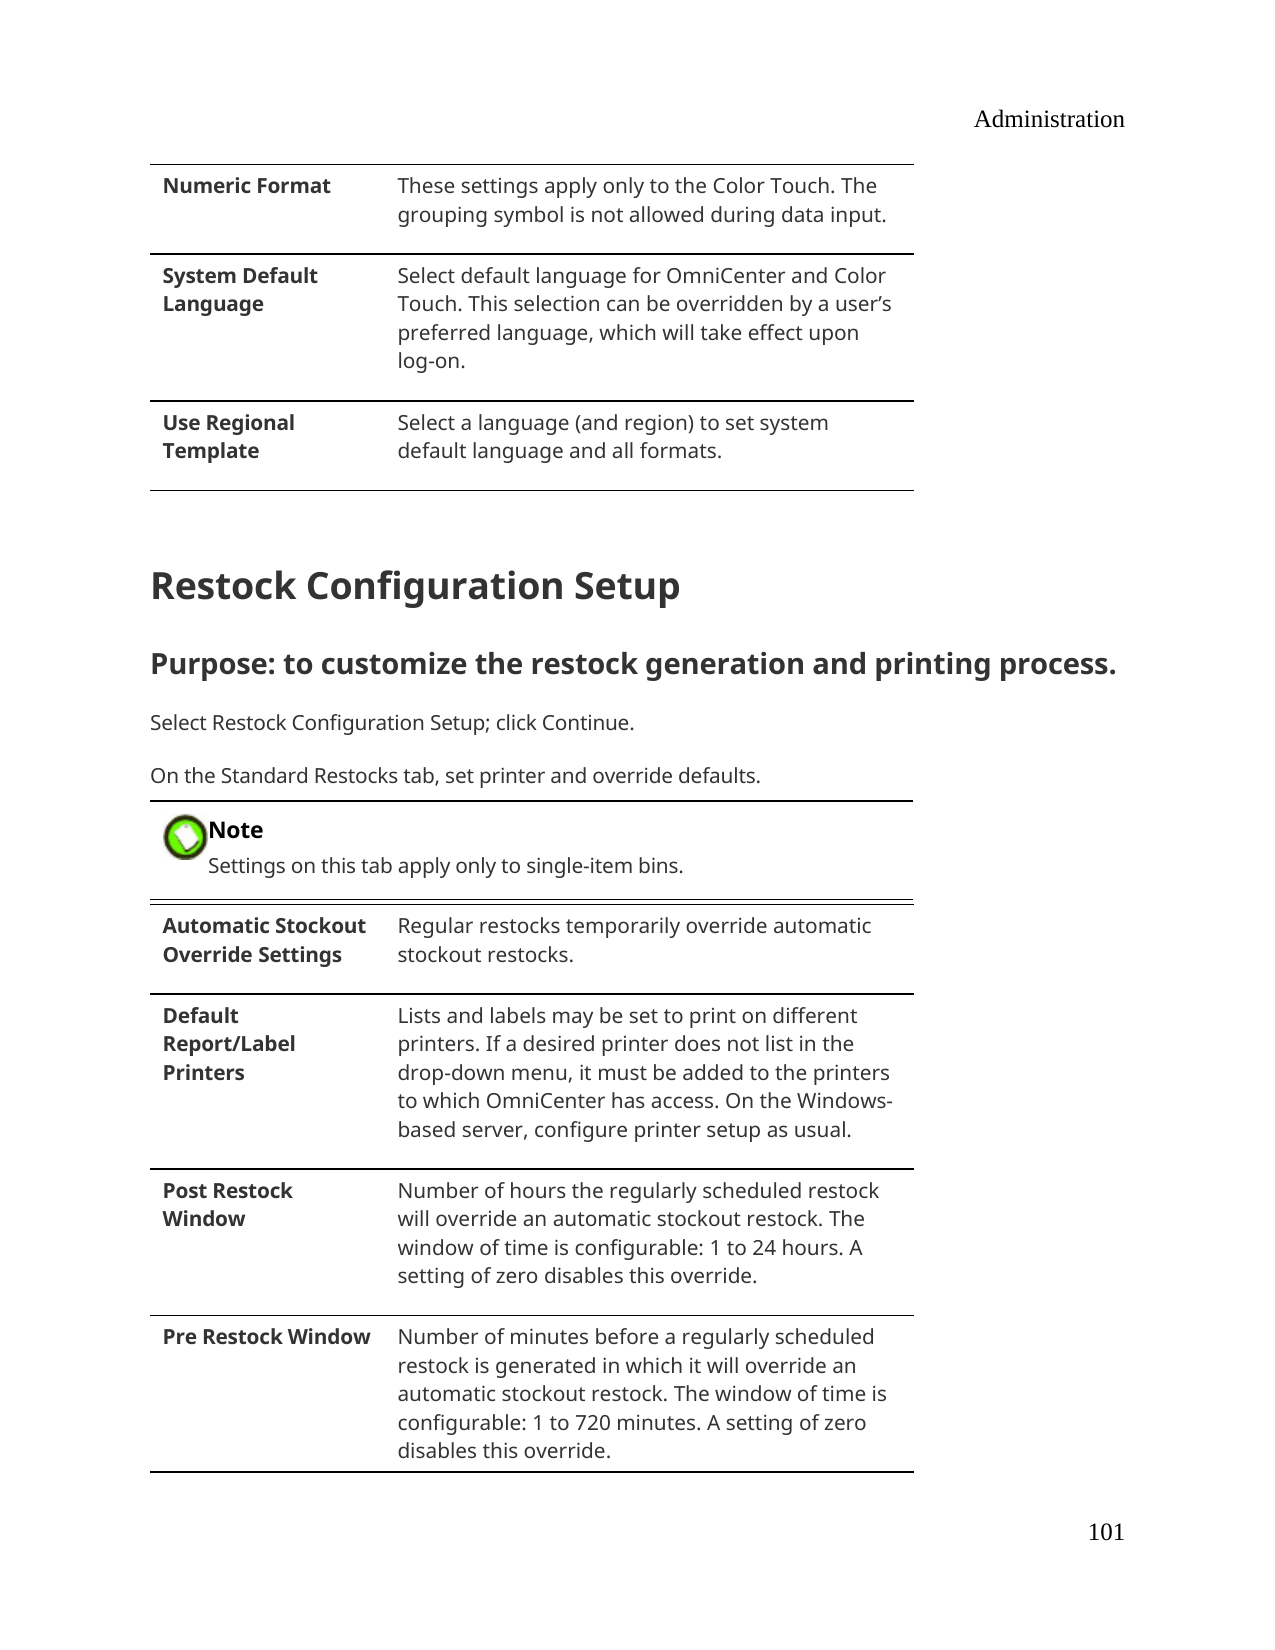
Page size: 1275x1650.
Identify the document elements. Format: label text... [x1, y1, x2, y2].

table_header [149, 798, 1123, 902]
picture [162, 813, 208, 860]
table_header [149, 162, 1123, 493]
subtitle Purpose: to customize the restock generation and printing process. [150, 643, 1125, 683]
table_header [149, 902, 1123, 1474]
text On the Standard Restocks tab, set printer and override defaults. [150, 762, 1125, 790]
text Select Restock Configuration Setup; click Continue. [150, 708, 1125, 737]
subtitle Restock Configuration Setup [150, 559, 1125, 610]
